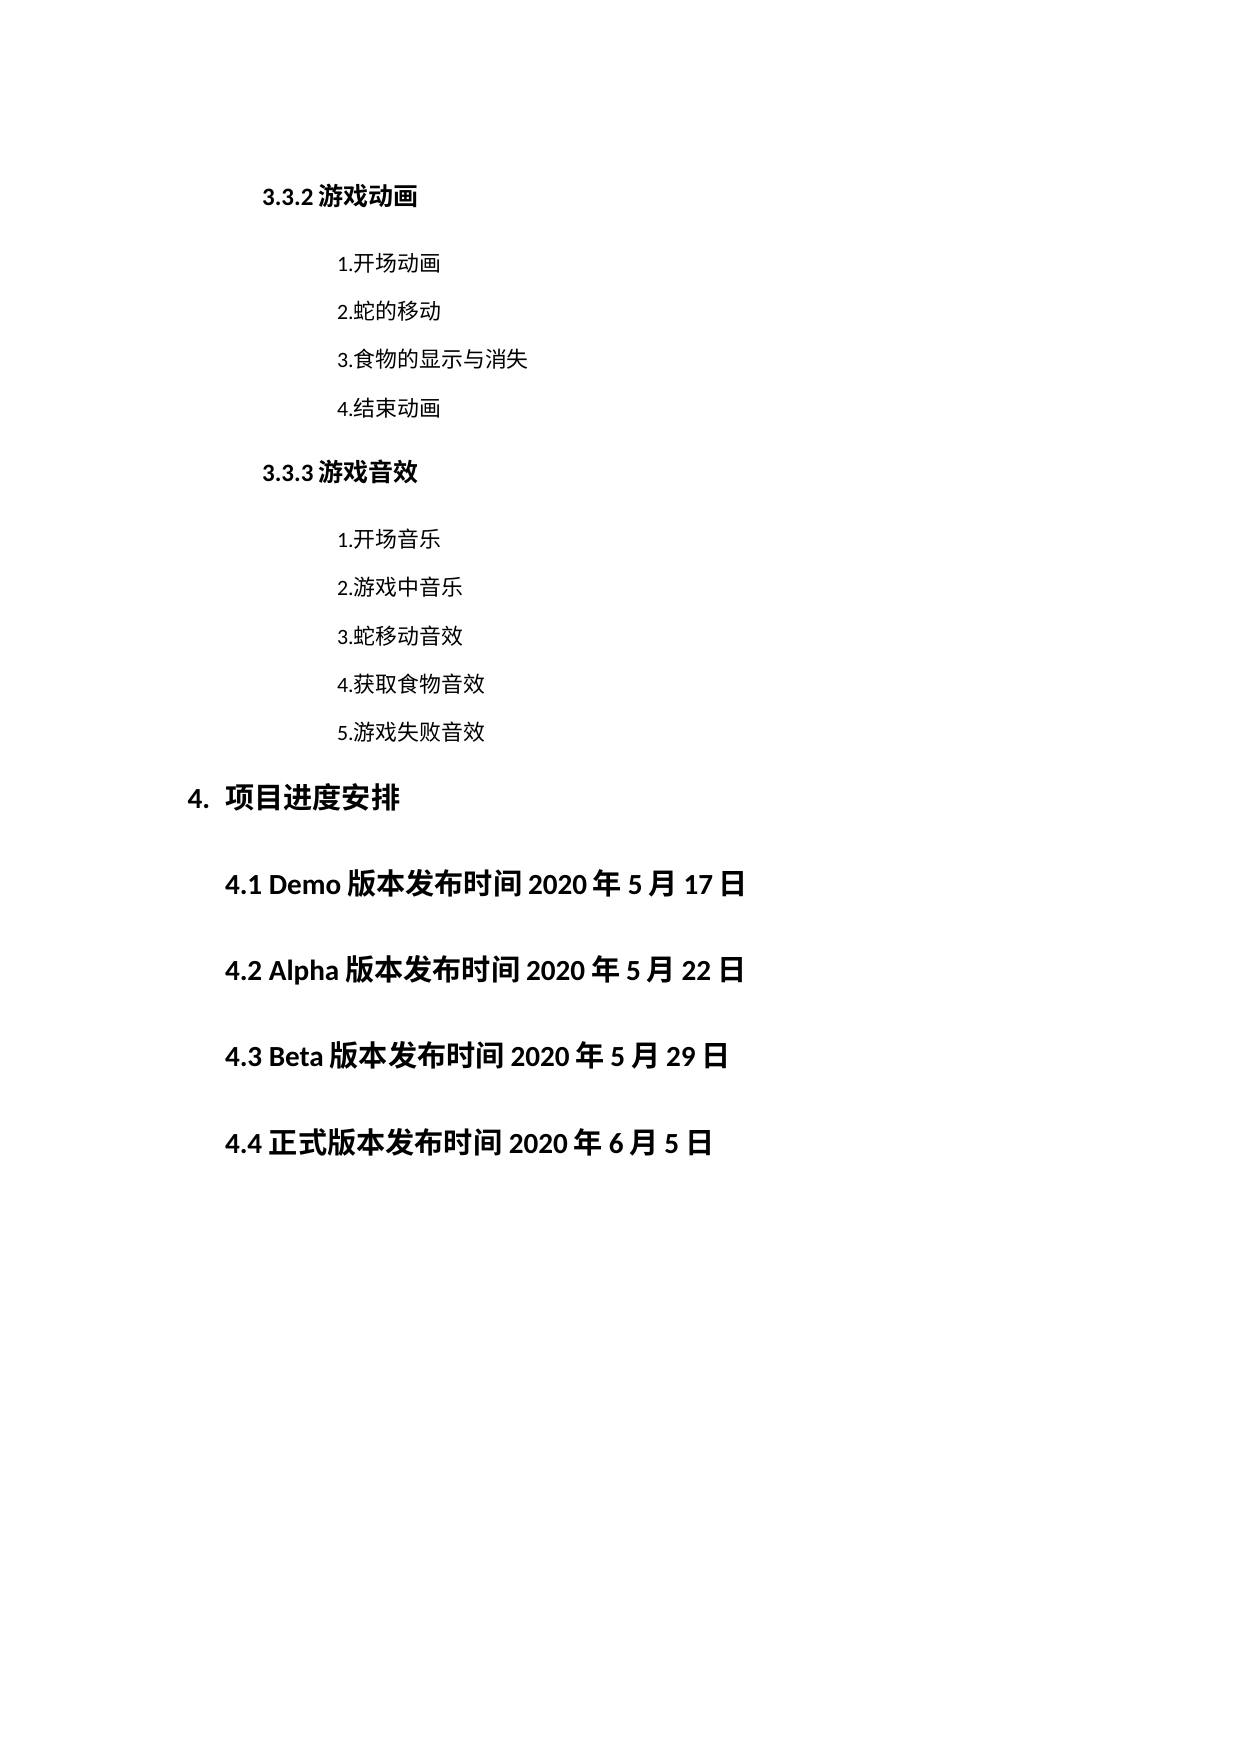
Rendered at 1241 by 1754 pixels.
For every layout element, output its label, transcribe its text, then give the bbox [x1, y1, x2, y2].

text 2.蛇的移动 [262, 293, 1053, 326]
text 5.游戏失败音效 [337, 715, 1053, 747]
text 4.1 Demo版本发布时间2020年5月17日 [225, 849, 1053, 914]
text 4.2 Alpha版本发布时间2020年5月22日 [225, 936, 1053, 1001]
text 1.开场动画 [262, 245, 1053, 278]
text 3.蛇移动音效 [337, 618, 1053, 651]
text 4.结束动画 [262, 390, 1053, 423]
text 1.开场音乐 [262, 522, 1053, 554]
text 4.获取食物音效 [337, 667, 1053, 699]
list 项目进度安排 [187, 763, 1053, 828]
text 3.3.3游戏音效 [262, 438, 1053, 503]
text 4.3 Beta版本发布时间2020年5月29日 [225, 1022, 1053, 1087]
text 3.3.2游戏动画 [262, 162, 1053, 227]
text 2.游戏中音乐 [262, 570, 1053, 602]
text 4.4 正式版本发布时间 2020年6月5日 [225, 1108, 1053, 1173]
text 3.食物的显示与消失 [262, 342, 1053, 374]
